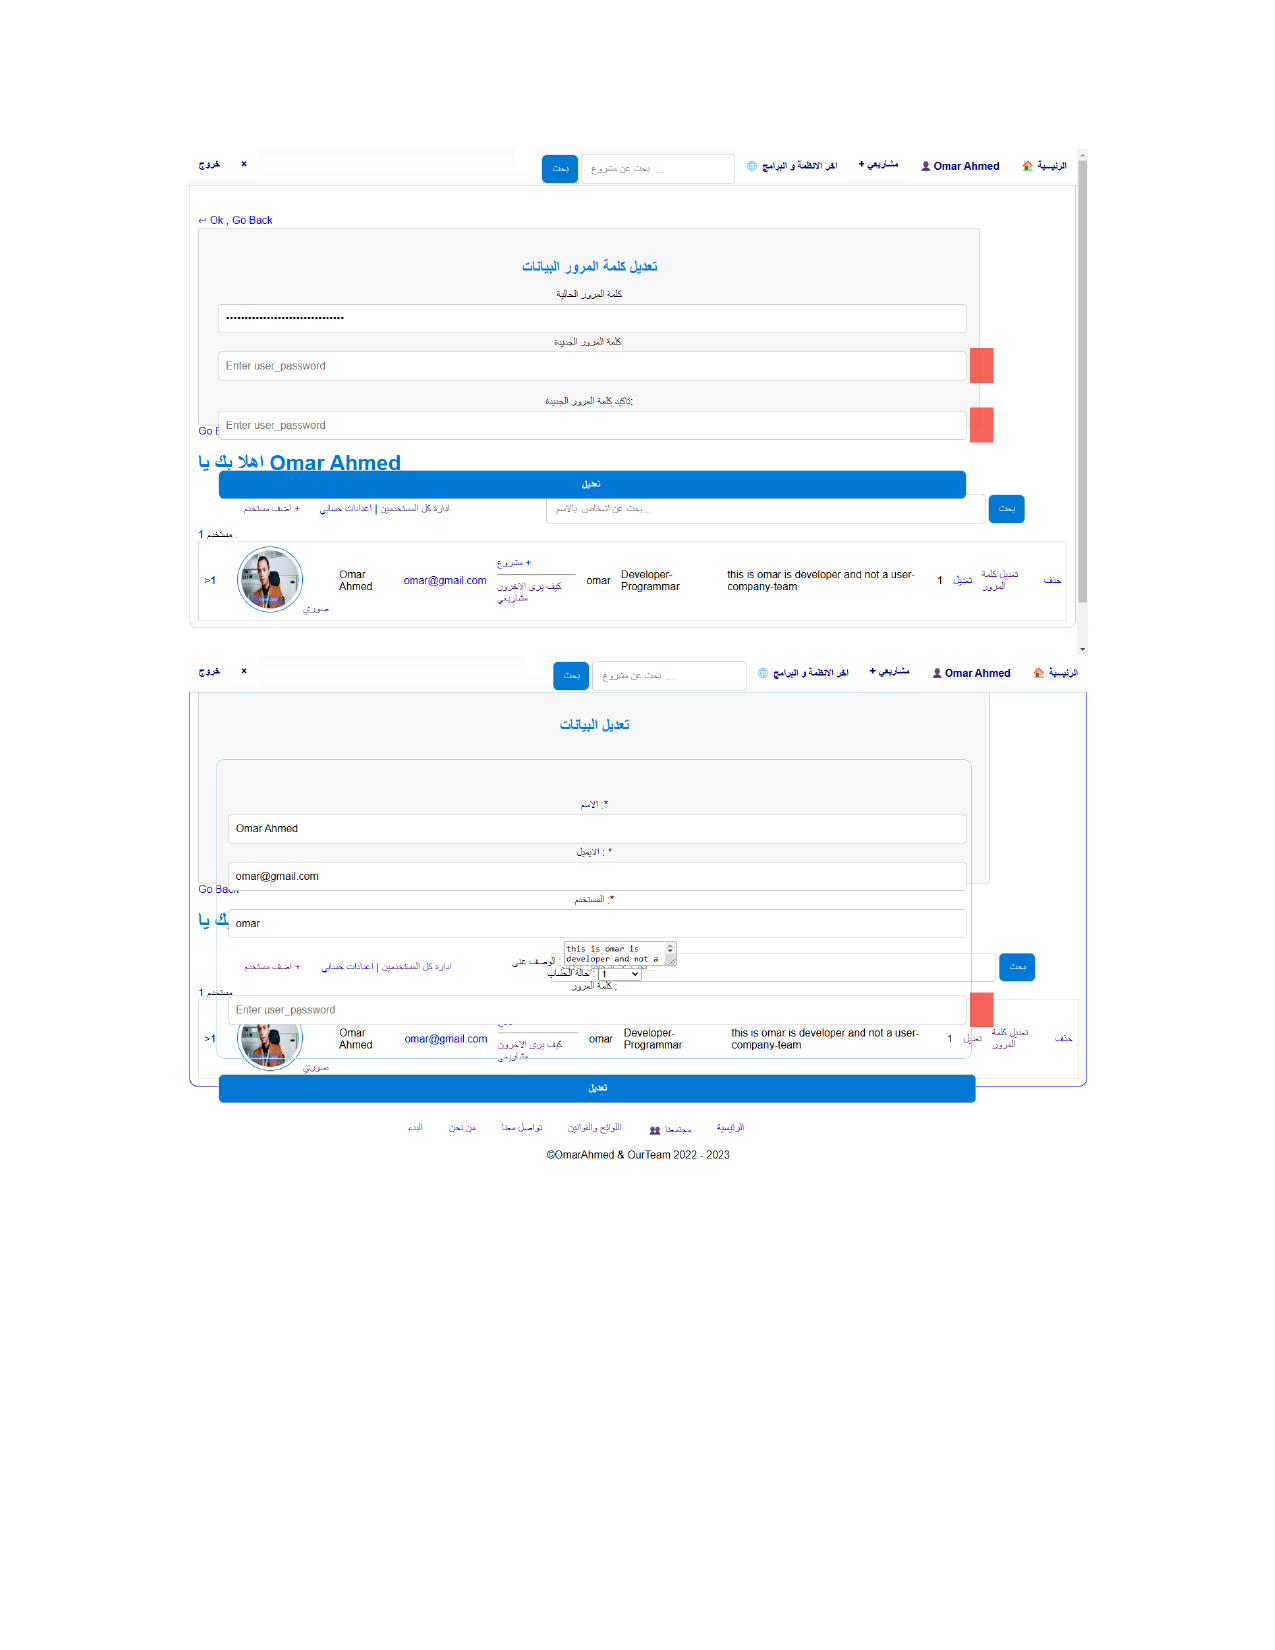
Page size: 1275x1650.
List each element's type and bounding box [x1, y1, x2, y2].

picture [188, 656, 1088, 1162]
picture [188, 149, 1088, 655]
